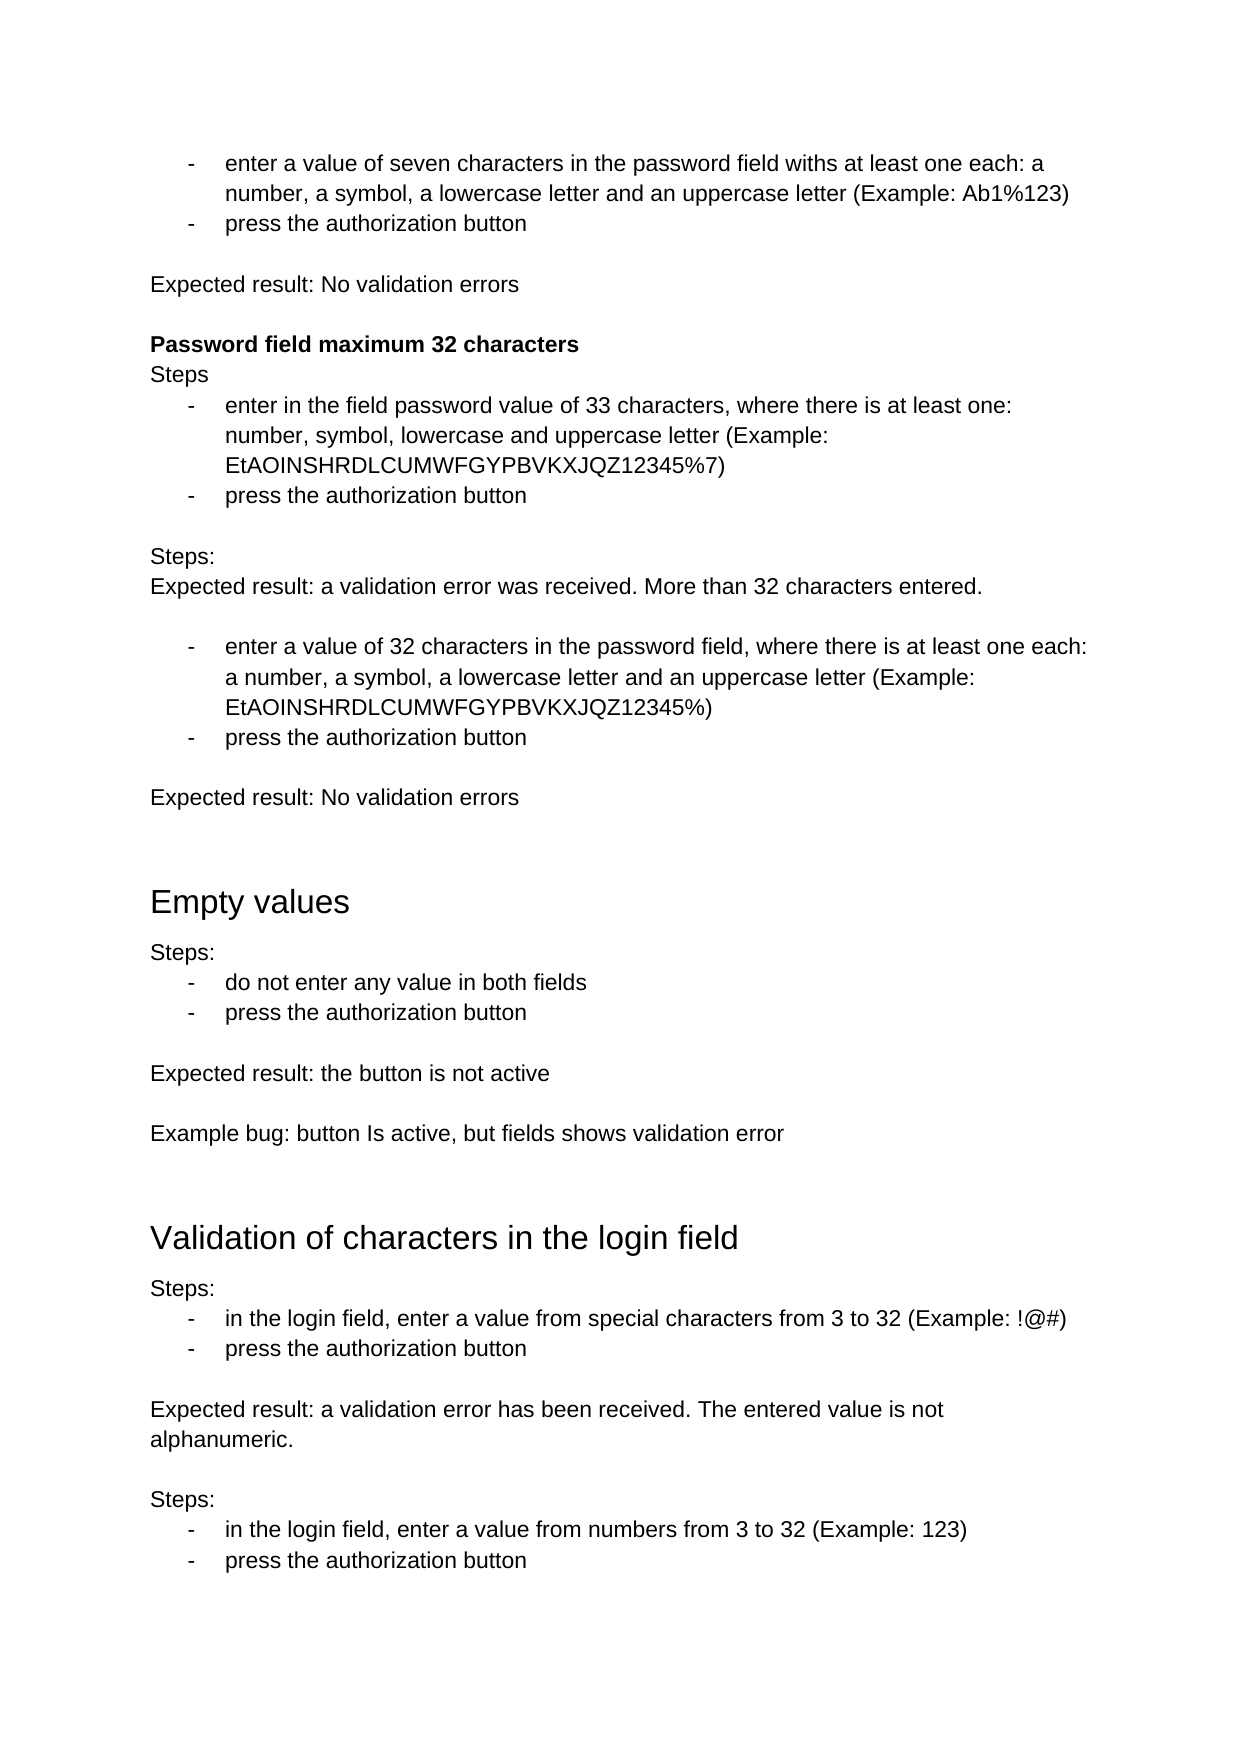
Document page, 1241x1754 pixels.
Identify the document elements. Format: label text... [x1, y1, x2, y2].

list press the authorization button [187, 210, 1090, 237]
text Expected result: No validation errors [150, 271, 1090, 297]
list in the login field, enter a value from numbers from 3 to 32 (Example: 123) [187, 1516, 1090, 1543]
text Password field maximum 32 characters [150, 331, 1090, 358]
text Example bug: button Is active, but fields shows validation error [150, 1120, 1090, 1147]
text Steps: [150, 939, 1090, 965]
subtitle Validation of characters in the login field [150, 1218, 1090, 1257]
list enter in the field password value of 33 characters, where there is at least one: number, symbol, lowercase and uppercase letter (Example: EtAOINSHRDLCUMWFGYPBVKXJQZ12345%7) [187, 392, 1090, 478]
list do not enter any value in both fields [187, 969, 1090, 996]
text Steps: [150, 1486, 1090, 1513]
text Expected result: a validation error has been received. The entered value is not alphanumeric. [150, 1396, 1090, 1452]
text Expected result: the button is not active [150, 1060, 1090, 1086]
text Expected result: a validation error was received. More than 32 characters entered. [150, 573, 1090, 599]
list press the authorization button [187, 999, 1090, 1026]
text Steps: [150, 543, 1090, 569]
list press the authorization button [187, 1335, 1090, 1362]
list press the authorization button [187, 1547, 1090, 1573]
list enter a value of 32 characters in the password field, where there is at least one each: a number, a symbol, a lowercase letter and an uppercase letter (Example: EtAOINSHRDLCUMWFGYPBVKXJQZ12345%) [187, 633, 1090, 720]
list press the authorization button [187, 724, 1090, 750]
text Expected result: No validation errors [150, 784, 1090, 811]
text Steps: [150, 1275, 1090, 1301]
text Steps [150, 361, 1090, 388]
list press the authorization button [187, 482, 1090, 509]
list enter a value of seven characters in the password field withs at least one each: a number, a symbol, a lowercase letter and an uppercase letter (Example: Ab1%123) [187, 150, 1090, 207]
list in the login field, enter a value from special characters from 3 to 32 (Example: !@#) [187, 1305, 1090, 1331]
subtitle Empty values [150, 882, 1090, 921]
